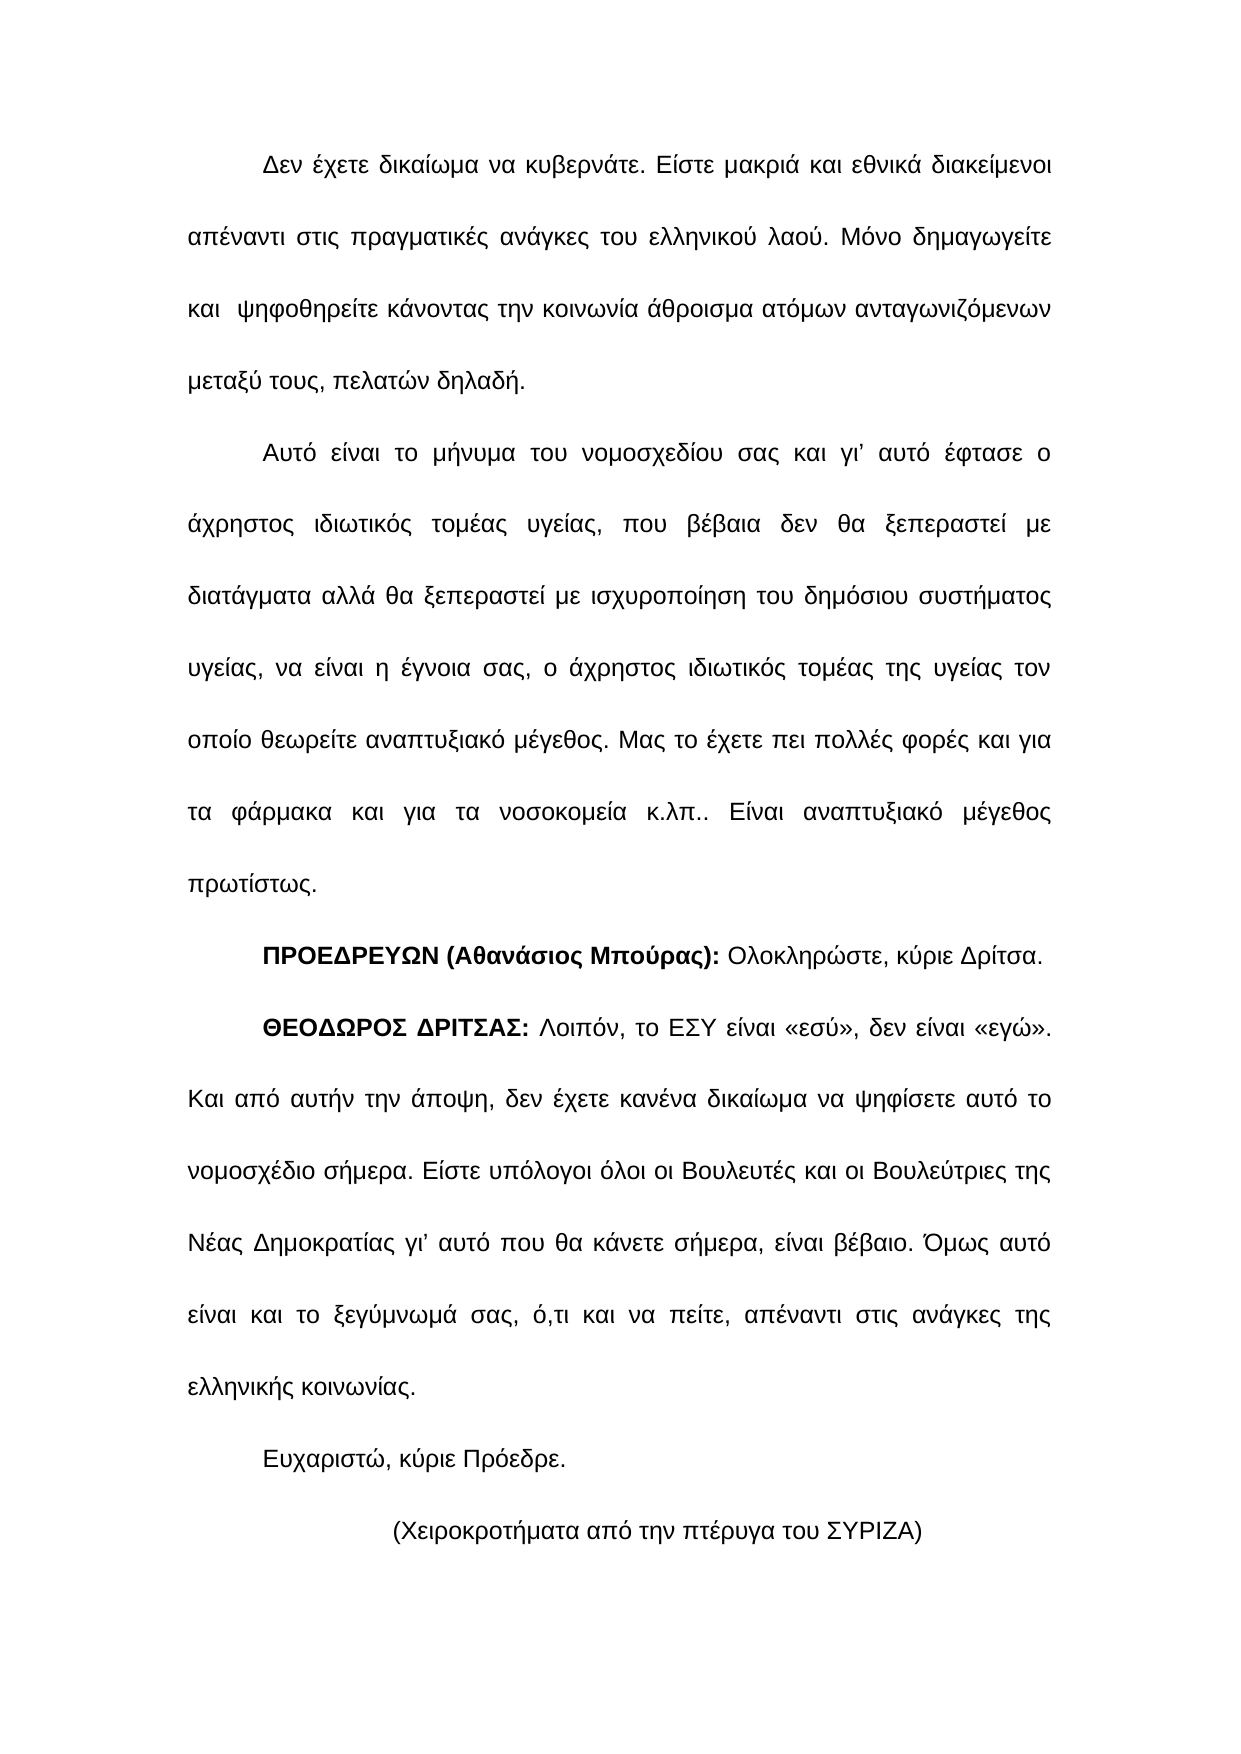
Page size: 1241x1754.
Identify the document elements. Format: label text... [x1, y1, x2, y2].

text ΘΕΟΔΩΡΟΣ ΔΡΙΤΣΑΣ: Λοιπόν, το ΕΣΥ είναι «εσύ», δεν είναι «εγώ». Και από αυτήν την άποψη, δεν έχετε κανένα δικαίωμα να ψηφίσετε αυτό το νομοσχέδιο σήμερα. Είστε υπόλογοι όλοι οι Βουλευτές και οι Βουλεύτριες της Νέας Δημοκρατίας γι’ αυτό που θα κάνετε σήμερα, είναι βέβαιο. Όμως αυτό είναι και το ξεγύμνωμά σας, ό,τι και να πείτε, απέναντι στις ανάγκες της ελληνικής κοινωνίας. [187, 1012, 1053, 1401]
text Δεν έχετε δικαίωμα να κυβερνάτε. Είστε μακριά και εθνικά διακείμενοι απέναντι στις πραγματικές ανάγκες του ελληνικού λαού. Μόνο δημαγωγείτε και ψηφοθηρείτε κάνοντας την κοινωνία άθροισμα ατόμων ανταγωνιζόμενων μεταξύ τους, πελατών δηλαδή. [187, 150, 1053, 394]
text Αυτό είναι το μήνυμα του νομοσχεδίου σας και γι’ αυτό έφτασε ο άχρηστος ιδιωτικός τομέας υγείας, που βέβαια δεν θα ξεπεραστεί με διατάγματα αλλά θα ξεπεραστεί με ισχυροποίηση του δημόσιου συστήματος υγείας, να είναι η έγνοια σας, ο άχρηστος ιδιωτικός τομέας της υγείας τον οποίο θεωρείτε αναπτυξιακό μέγεθος. Μας το έχετε πει πολλές φορές και για τα φάρμακα και για τα νοσοκομεία κ.λπ.. Είναι αναπτυξιακό μέγεθος πρωτίστως. [187, 437, 1053, 897]
text ΠΡΟΕΔΡΕΥΩΝ (Αθανάσιος Μπούρας): Ολοκληρώστε, κύριε Δρίτσα. [187, 941, 1053, 969]
text Ευχαριστώ, κύριε Πρόεδρε. [187, 1444, 1053, 1472]
text (Χειροκροτήματα από την πτέρυγα του ΣΥΡΙΖΑ) [187, 1516, 1053, 1544]
